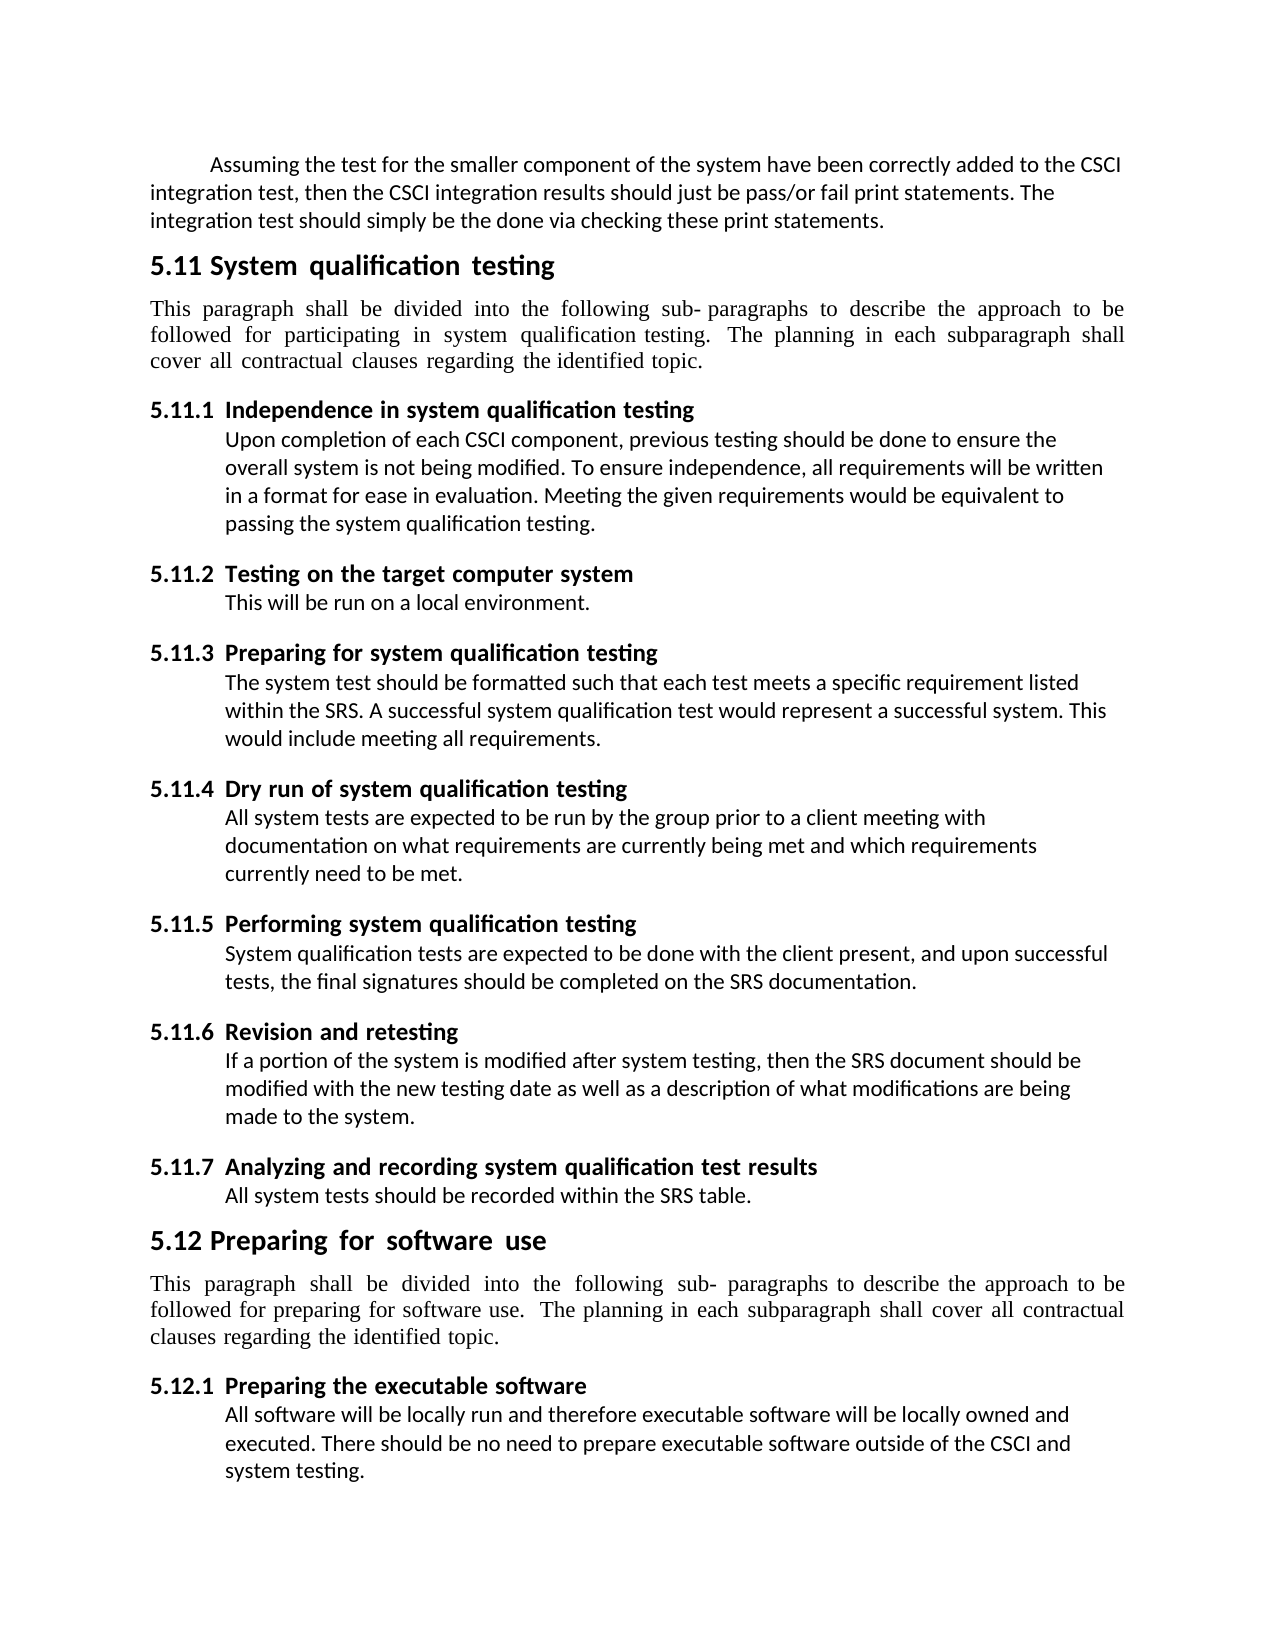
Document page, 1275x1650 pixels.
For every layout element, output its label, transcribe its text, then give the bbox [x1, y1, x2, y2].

subtitle Preparing for software use [150, 1222, 1125, 1258]
text This paragraph shall be divided into the following sub- paragraphs to describe the approach to be followed for participating in system qualification testing. The planning in each subparagraph shall cover all contractual clauses regarding the identified topic. [150, 295, 1125, 374]
text This will be run on a local environment. [225, 588, 1125, 617]
subtitle Independence in system qualification testing [150, 394, 1125, 425]
subtitle Analyzing and recording system qualification test results [150, 1151, 1125, 1182]
text All software will be locally run and therefore executable software will be locally owned and executed. There should be no need to prepare executable software outside of the CSCI and system testing. [225, 1401, 1125, 1485]
subtitle Preparing the executable software [150, 1370, 1125, 1401]
text System qualification tests are expected to be done with the client present, and upon successful tests, the final signatures should be completed on the SRS documentation. [225, 939, 1125, 995]
text Upon completion of each CSCI component, previous testing should be done to ensure the overall system is not being modified. To ensure independence, all requirements will be written in a format for ease in evaluation. Meeting the given requirements would be equivalent to passing the system qualification testing. [225, 425, 1125, 537]
subtitle Dry run of system qualification testing [150, 773, 1125, 803]
subtitle Revision and retesting [150, 1016, 1125, 1046]
text All system tests are expected to be run by the group prior to a client meeting with documentation on what requirements are currently being met and which requirements currently need to be met. [225, 803, 1125, 887]
subtitle System qualification testing [150, 247, 1125, 282]
subtitle Preparing for system qualification testing [150, 637, 1125, 668]
subtitle Testing on the target computer system [150, 558, 1125, 588]
text Assuming the test for the smaller component of the system have been correctly added to the CSCI integration test, then the CSCI integration results should just be pass/or fail print statements. The integration test should simply be the done via checking these print statements. [150, 150, 1125, 234]
text All system tests should be recorded within the SRS table. [225, 1182, 1125, 1209]
text This paragraph shall be divided into the following sub- paragraphs to describe the approach to be followed for preparing for software use. The planning in each subparagraph shall cover all contractual clauses regarding the identified topic. [150, 1270, 1125, 1349]
text The system test should be formatted such that each test meets a specific requirement listed within the SRS. A successful system qualification test would represent a successful system. This would include meeting all requirements. [225, 668, 1125, 752]
subtitle Performing system qualification testing [150, 908, 1125, 939]
text If a portion of the system is modified after system testing, then the SRS document should be modified with the new testing date as well as a description of what modifications are being made to the system. [225, 1046, 1125, 1130]
